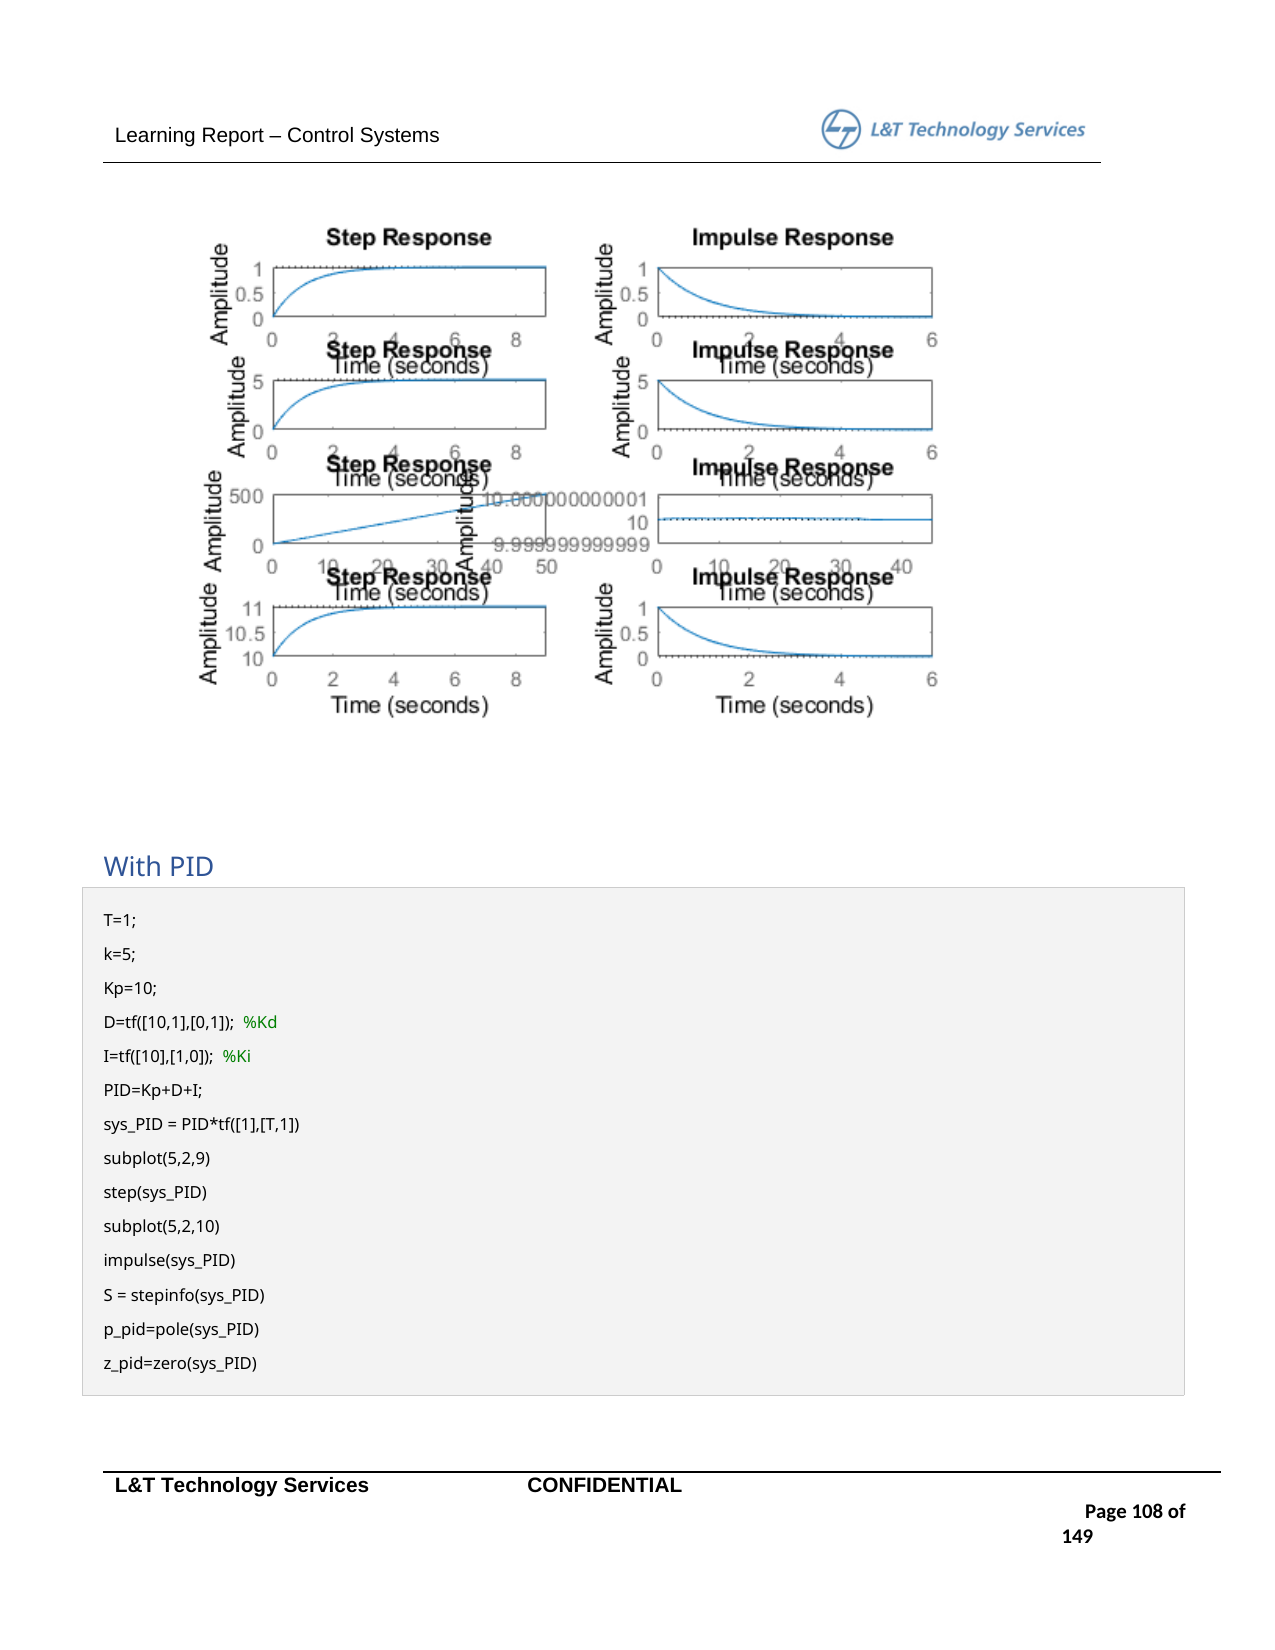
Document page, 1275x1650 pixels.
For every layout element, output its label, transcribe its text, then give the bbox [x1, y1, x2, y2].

text T=1; k=5; Kp=10; D=tf([10,1],[0,1]); %Kd I=tf([10],[1,0]); %Ki PID=Kp+D+I; sys_PID = PID*tf([1],[T,1]) subplot(5,2,9) step(sys_PID) subplot(5,2,10) impulse(sys_PID) S = stepinfo(sys_PID) p_pid=pole(sys_PID) z_pid=zero(sys_PID) [83, 888, 1184, 1395]
subtitle With PID [103, 847, 1163, 884]
picture [140, 186, 1016, 843]
